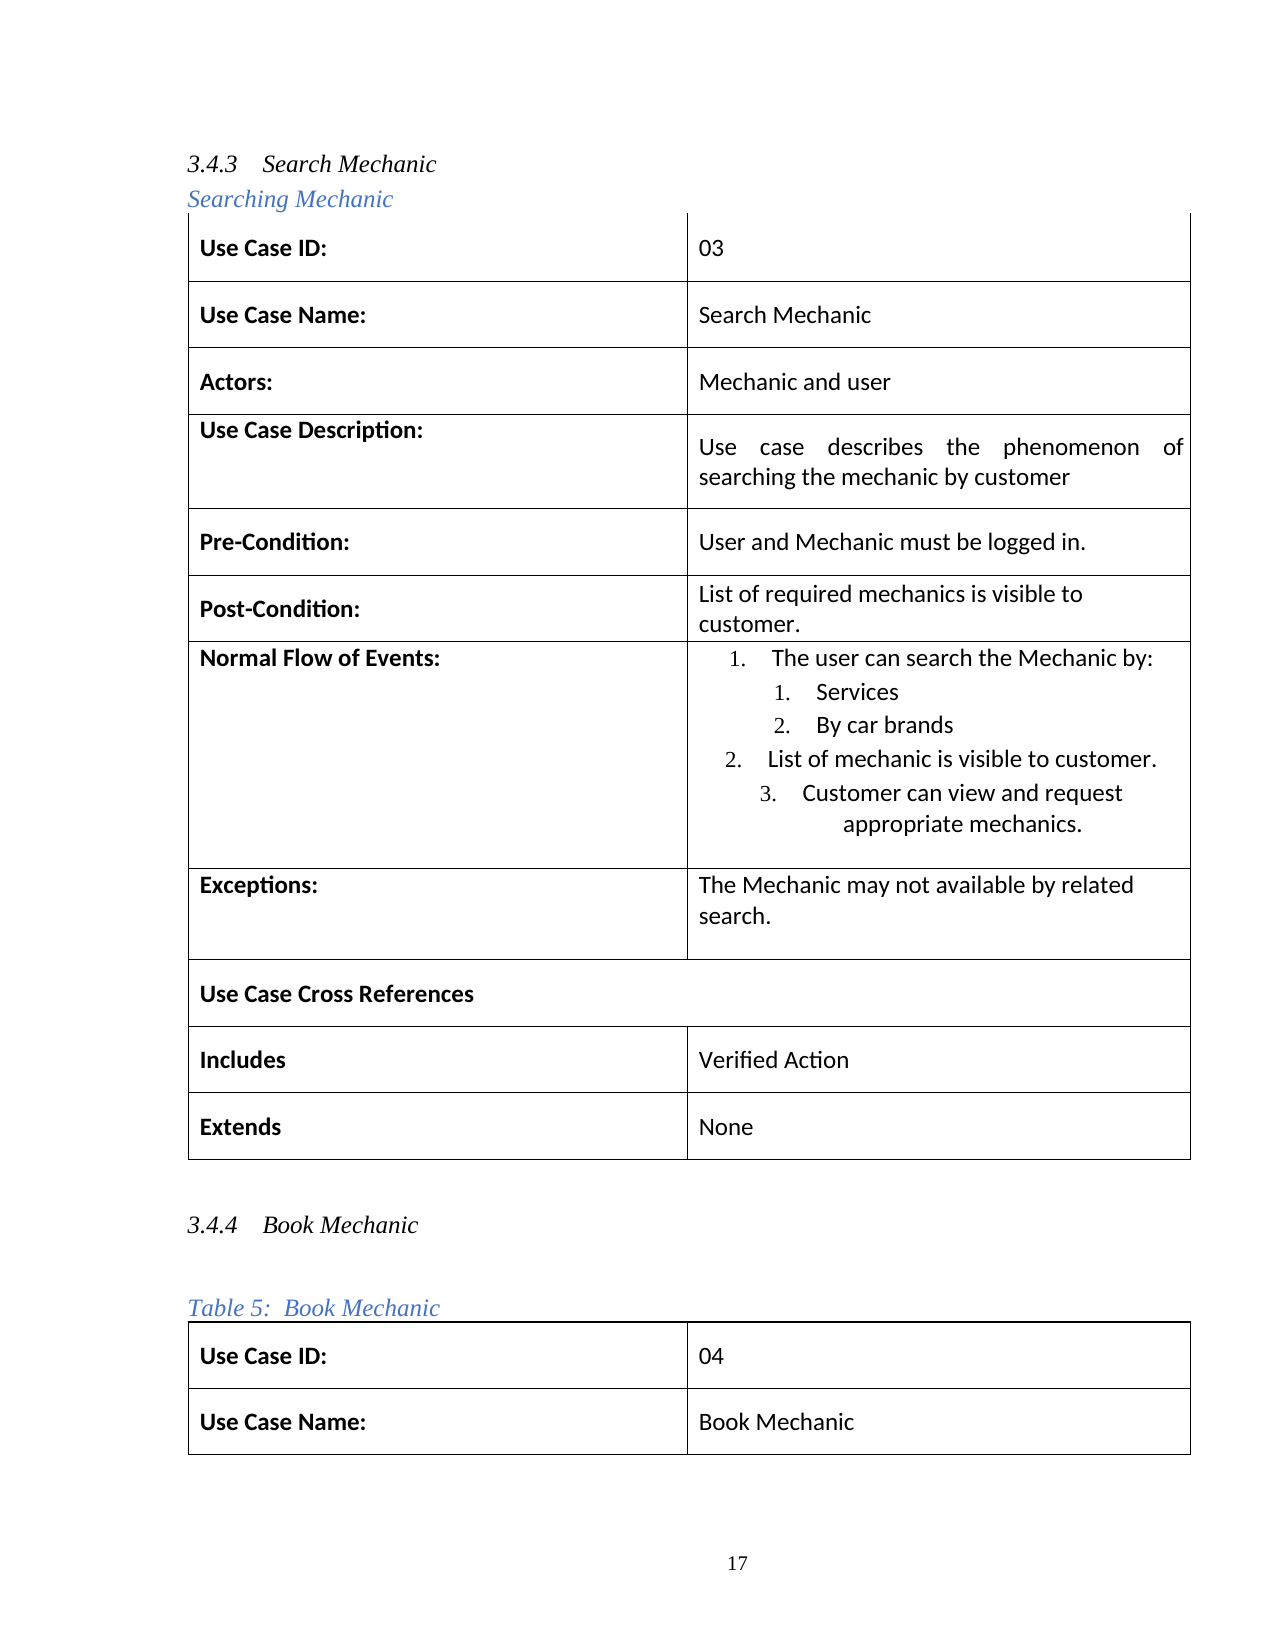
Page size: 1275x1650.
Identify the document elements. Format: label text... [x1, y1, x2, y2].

table_header 03 [688, 213, 1190, 281]
table_cell None [688, 1093, 1190, 1159]
table_cell Use Case Name: [189, 1389, 687, 1454]
table_cell Book Mechanic [688, 1389, 1190, 1454]
table_cell Mechanic and user [688, 348, 1190, 414]
table_cell Verified Action [688, 1027, 1190, 1092]
table_cell List of required mechanics is visible to customer. [688, 576, 1190, 641]
table_cell [687, 960, 1190, 1026]
table_cell Extends [189, 1093, 687, 1159]
subtitle Search Mechanic [187, 149, 748, 178]
table_cell User and Mechanic must be logged in. [688, 509, 1190, 574]
table_cell Search Mechanic [688, 282, 1190, 347]
subtitle Book Mechanic [187, 1210, 748, 1239]
table_cell Normal Flow of Events: [189, 642, 687, 868]
table_cell Includes [189, 1027, 687, 1092]
table_cell Use case describes the phenomenon of searching the mechanic by customer [688, 415, 1190, 508]
table_cell Exceptions: [189, 869, 687, 959]
table_header Use Case ID: [189, 213, 687, 281]
table_header 04 [688, 1323, 1190, 1388]
table_header Use Case ID: [189, 1323, 687, 1388]
table_cell The user can search the Mechanic by: Services By car brands List of mechanic is visible to customer. Customer can view and request appropriate mechanics. [688, 642, 1190, 868]
table_cell Pre-Condition: [189, 509, 687, 574]
table_cell Use Case Name: [189, 282, 687, 347]
table_cell Post-Condition: [189, 576, 687, 641]
table_cell Actors: [189, 348, 687, 414]
text Searching Mechanic [187, 184, 748, 213]
table_cell Use Case Description: [189, 415, 687, 508]
table_cell The Mechanic may not available by related search. [688, 869, 1190, 959]
text Table 5: Book Mechanic [187, 1293, 748, 1321]
table_cell Use Case Cross References [189, 960, 687, 1026]
